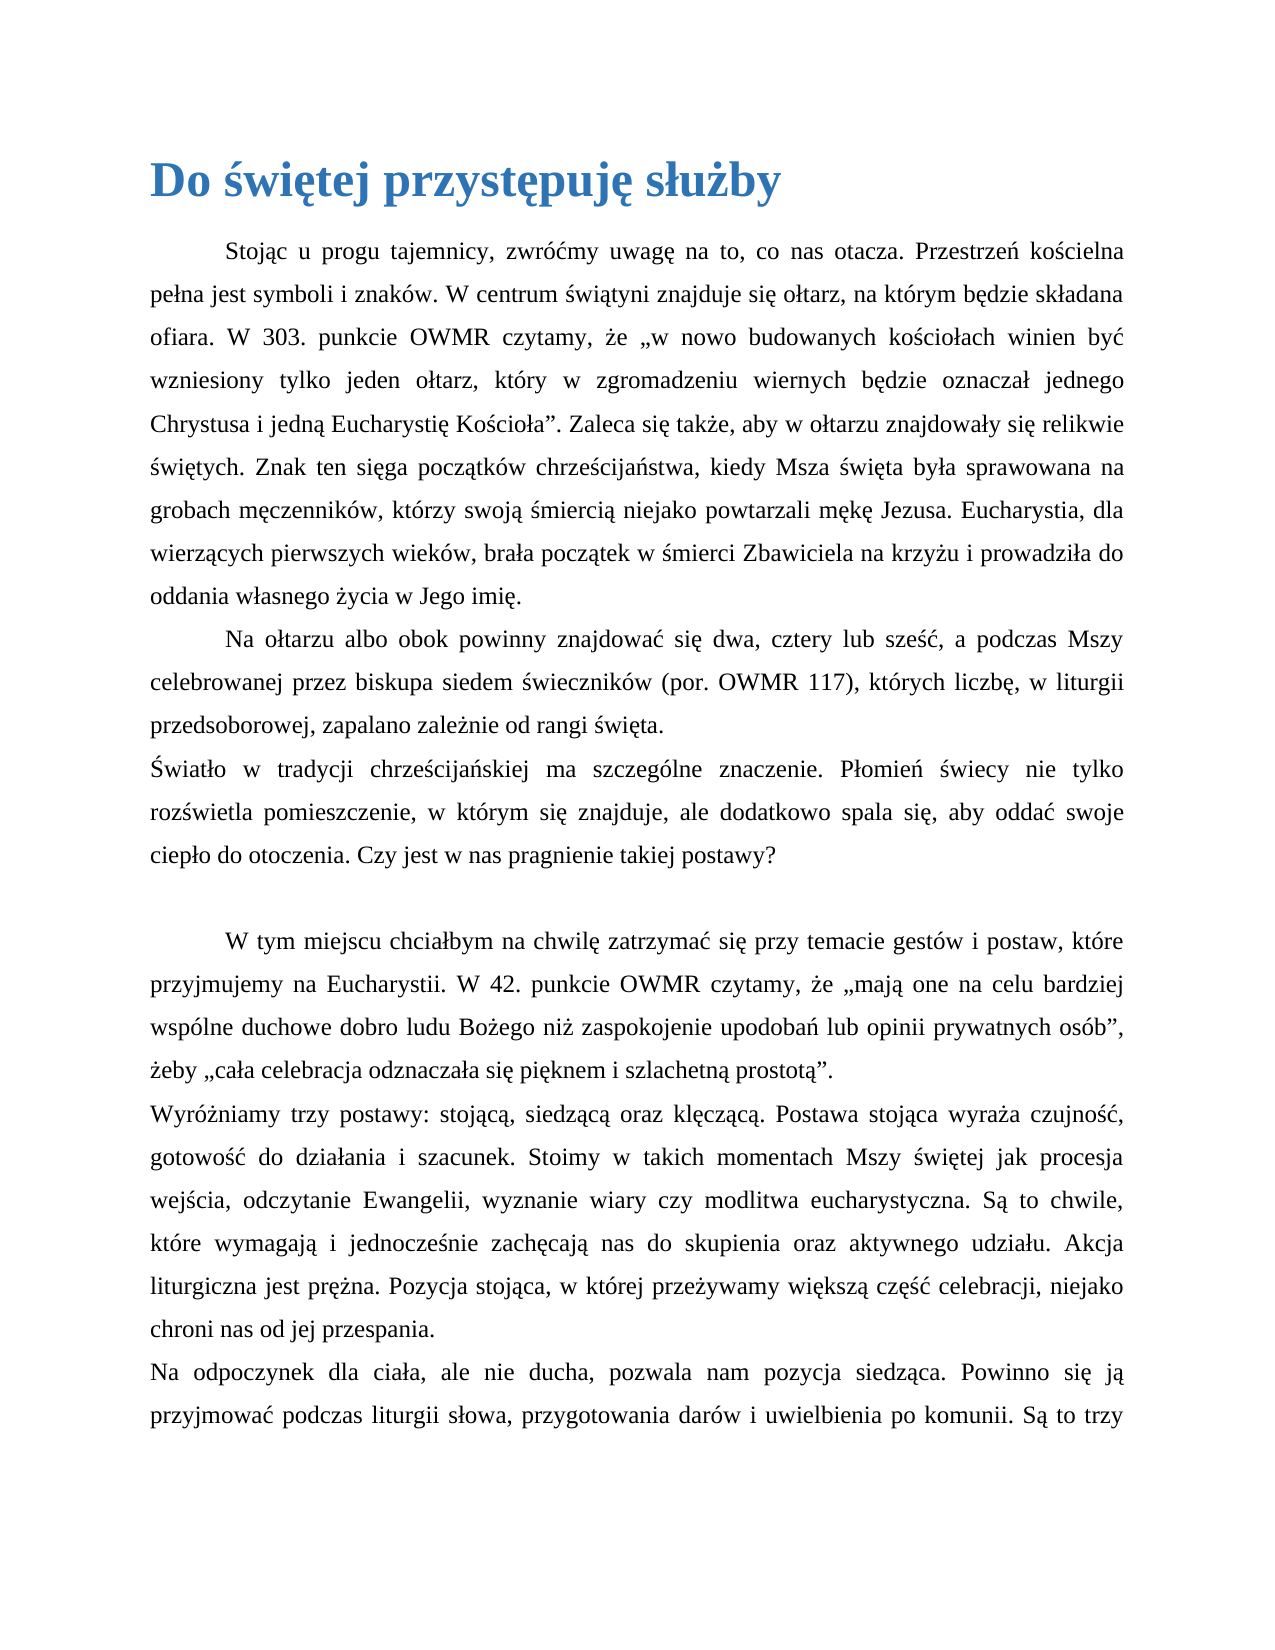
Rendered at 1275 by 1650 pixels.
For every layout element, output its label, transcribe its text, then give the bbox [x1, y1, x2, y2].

text Wyróżniamy trzy postawy: stojącą, siedzącą oraz klęczącą. Postawa stojąca wyraża czujność, gotowość do działania i szacunek. Stoimy w takich momentach Mszy świętej jak procesja wejścia, odczytanie Ewangelii, wyznanie wiary czy modlitwa eucharystyczna. Są to chwile, które wymagają i jednocześnie zachęcają nas do skupienia oraz aktywnego udziału. Akcja liturgiczna jest prężna. Pozycja stojąca, w której przeżywamy większą część celebracji, niejako chroni nas od jej przespania. [150, 1099, 1125, 1343]
text Na ołtarzu albo obok powinny znajdować się dwa, cztery lub sześć, a podczas Mszy celebrowanej przez biskupa siedem świeczników (por. OWMR 117), których liczbę, w liturgii przedsoborowej, zapalano zależnie od rangi święta. [150, 624, 1125, 739]
text W tym miejscu chciałbym na chwilę zatrzymać się przy temacie gestów i postaw, które przyjmujemy na Eucharystii. W 42. punkcie OWMR czytamy, że „mają one na celu bardziej wspólne duchowe dobro ludu Bożego niż zaspokojenie upodobań lub opinii prywatnych osób”, żeby „cała celebracja odznaczała się pięknem i szlachetną prostotą”. [150, 926, 1125, 1084]
text Światło w tradycji chrześcijańskiej ma szczególne znaczenie. Płomień świecy nie tylko rozświetla pomieszczenie, w którym się znajduje, ale dodatkowo spala się, aby oddać swoje ciepło do otoczenia. Czy jest w nas pragnienie takiej postawy? [150, 754, 1125, 869]
text Stojąc u progu tajemnicy, zwróćmy uwagę na to, co nas otacza. Przestrzeń kościelna pełna jest symboli i znaków. W centrum świątyni znajduje się ołtarz, na którym będzie składana ofiara. W 303. punkcie OWMR czytamy, że „w nowo budowanych kościołach winien być wzniesiony tylko jeden ołtarz, który w zgromadzeniu wiernych będzie oznaczał jednego Chrystusa i jedną Eucharystię Kościoła”. Zaleca się także, aby w ołtarzu znajdowały się relikwie świętych. Znak ten sięga początków chrześcijaństwa, kiedy Msza święta była sprawowana na grobach męczenników, którzy swoją śmiercią niejako powtarzali mękę Jezusa. Eucharystia, dla wierzących pierwszych wieków, brała początek w śmierci Zbawiciela na krzyżu i prowadziła do oddania własnego życia w Jego imię. [150, 236, 1125, 610]
subtitle Do świętej przystępuję służby [150, 150, 1125, 207]
